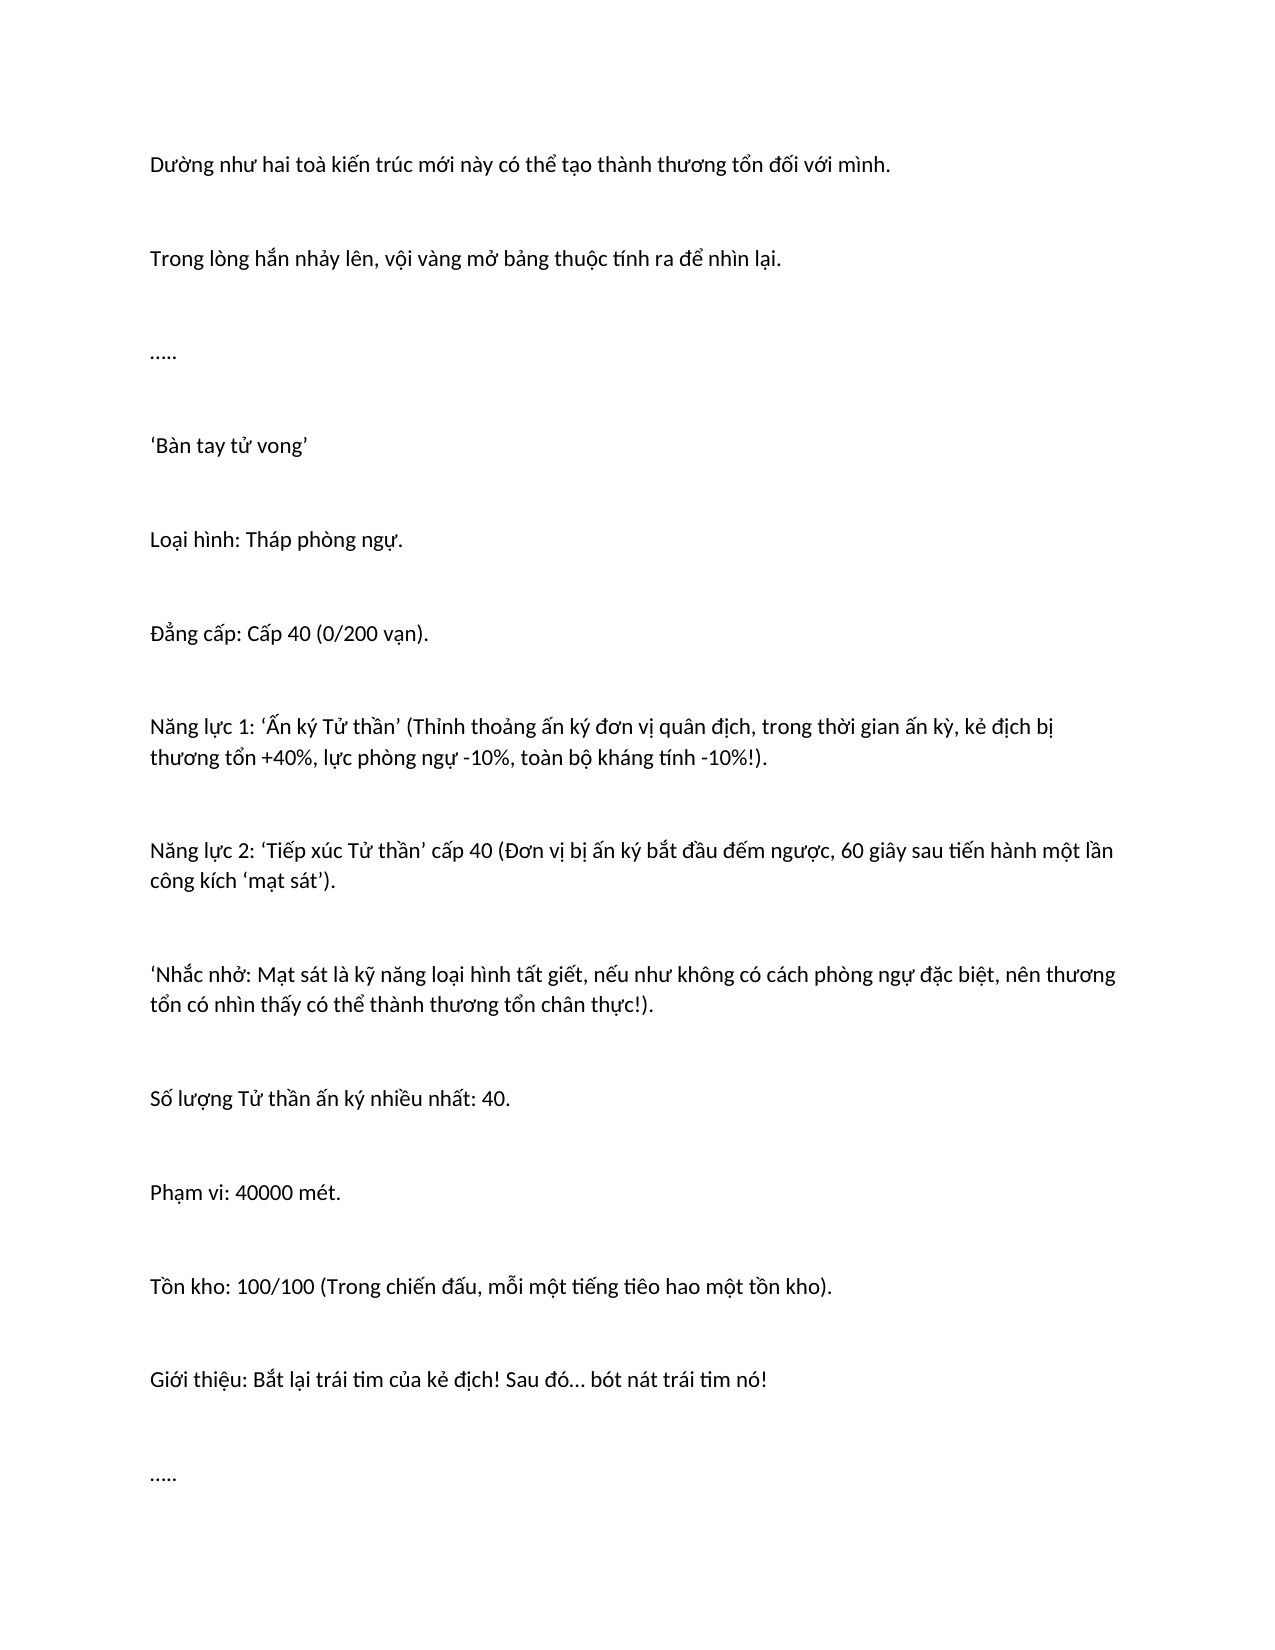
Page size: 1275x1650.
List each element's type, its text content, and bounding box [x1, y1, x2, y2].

text Số lượng Tử thần ấn ký nhiều nhất: 40. [150, 1084, 1125, 1112]
text Giới thiệu: Bắt lại trái tim của kẻ địch! Sau đó… bót nát trái tim nó! [150, 1366, 1125, 1394]
text Dường như hai toà kiến trúc mới này có thể tạo thành thương tổn đối với mình. [150, 150, 1125, 178]
text Tồn kho: 100/100 (Trong chiến đấu, mỗi một tiếng tiêo hao một tồn kho). [150, 1272, 1125, 1300]
text ‘Nhắc nhở: Mạt sát là kỹ năng loại hình tất giết, nếu như không có cách phòng ngự đặc biệt, nên thương tổn có nhìn thấy có thể thành thương tổn chân thực!). [150, 960, 1125, 1019]
text Trong lòng hắn nhảy lên, vội vàng mở bảng thuộc tính ra để nhìn lại. [150, 244, 1125, 272]
text Loại hình: Tháp phòng ngự. [150, 525, 1125, 553]
text ….. [150, 1459, 1125, 1487]
text Phạm vi: 40000 mét. [150, 1178, 1125, 1206]
text Năng lực 1: ‘Ấn ký Tử thần’ (Thỉnh thoảng ấn ký đơn vị quân địch, trong thời gian ấn kỳ, kẻ địch bị thương tổn +40%, lực phòng ngự -10%, toàn bộ kháng tính -10%!). [150, 712, 1125, 771]
text Năng lực 2: ‘Tiếp xúc Tử thần’ cấp 40 (Đơn vị bị ấn ký bắt đầu đếm ngược, 60 giây sau tiến hành một lần công kích ‘mạt sát’). [150, 836, 1125, 895]
text ….. [150, 337, 1125, 366]
text Đẳng cấp: Cấp 40 (0/200 vạn). [150, 619, 1125, 647]
text ‘Bàn tay tử vong’ [150, 431, 1125, 459]
